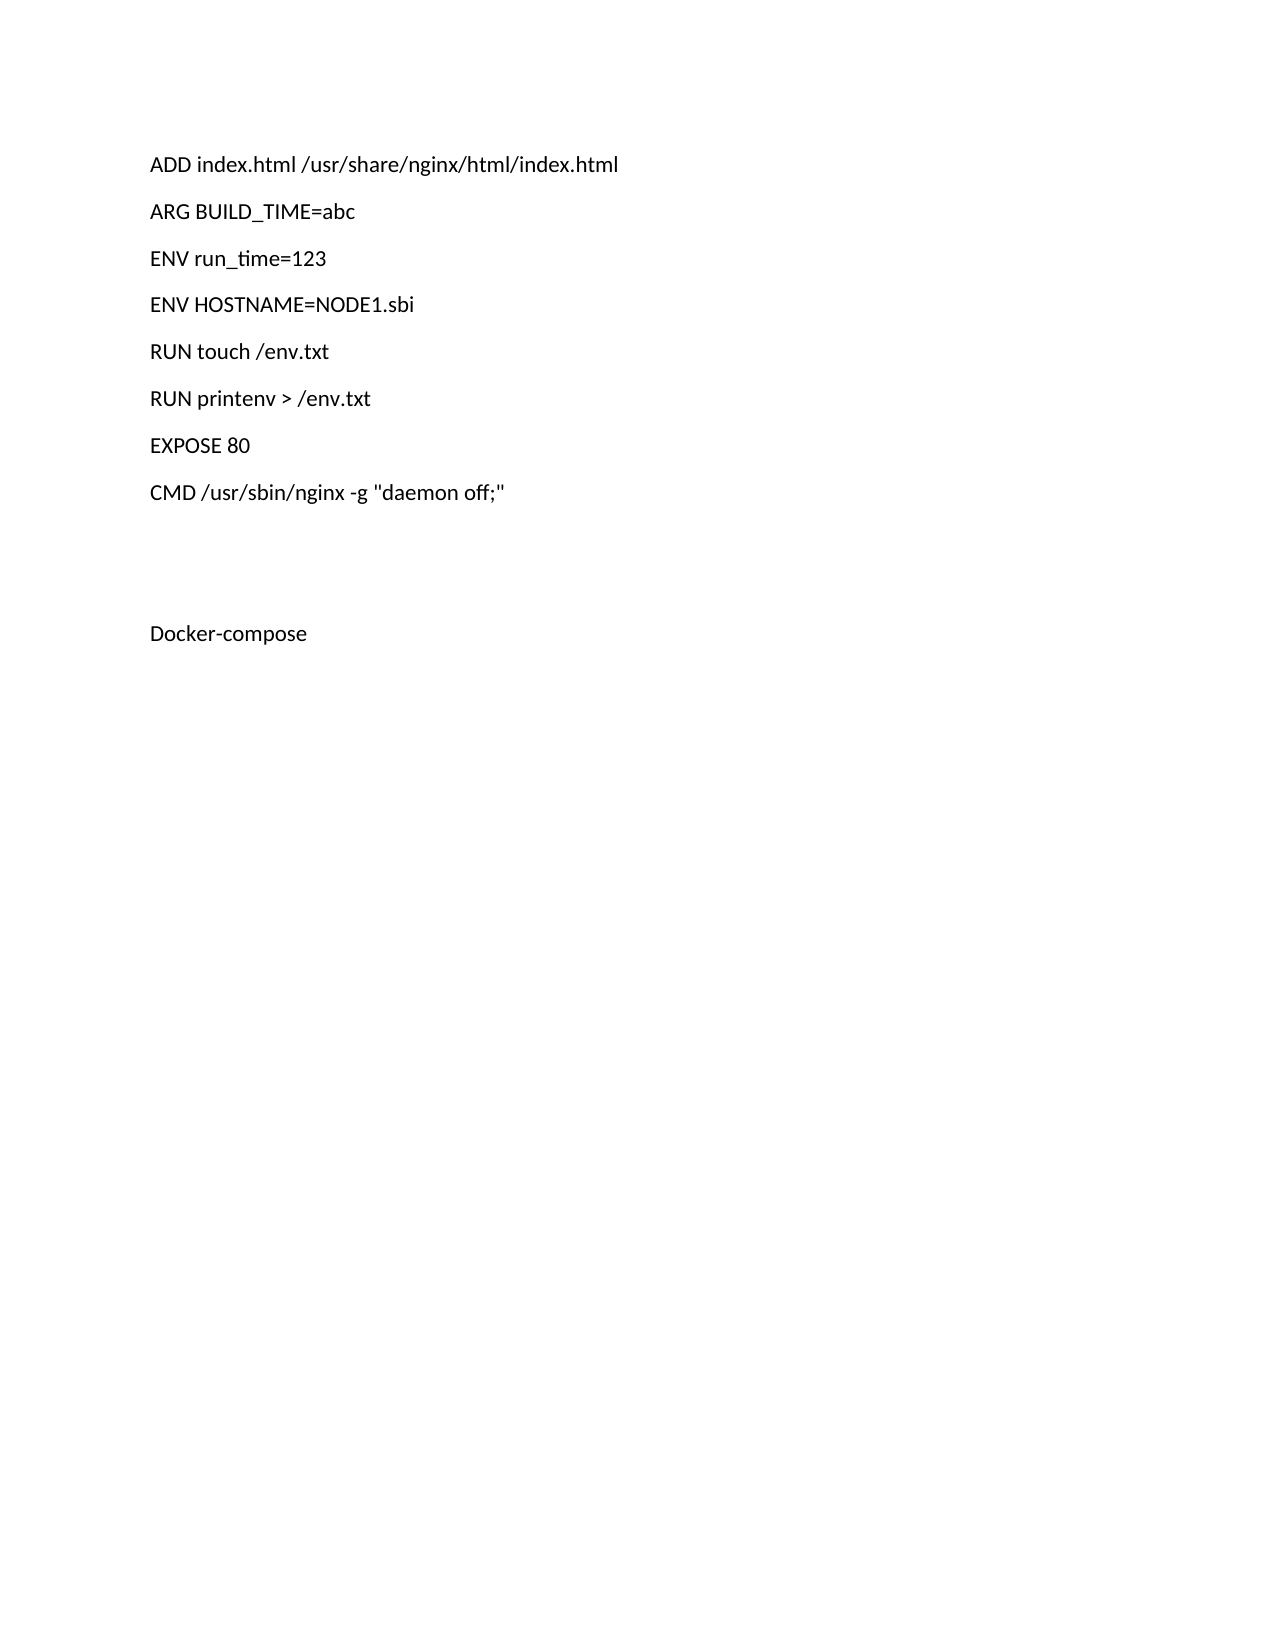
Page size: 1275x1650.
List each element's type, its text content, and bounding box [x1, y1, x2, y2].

text CMD /usr/sbin/nginx -g "daemon off;" [150, 478, 1125, 506]
text Docker-compose [150, 619, 1125, 647]
text ENV run_time=123 [150, 244, 1125, 272]
text RUN printenv > /env.txt [150, 384, 1125, 412]
text RUN touch /env.txt [150, 337, 1125, 366]
text EXPOSE 80 [150, 431, 1125, 459]
text ARG BUILD_TIME=abc [150, 197, 1125, 225]
text ENV HOSTNAME=NODE1.sbi [150, 291, 1125, 319]
text ADD index.html /usr/share/nginx/html/index.html [150, 150, 1125, 178]
